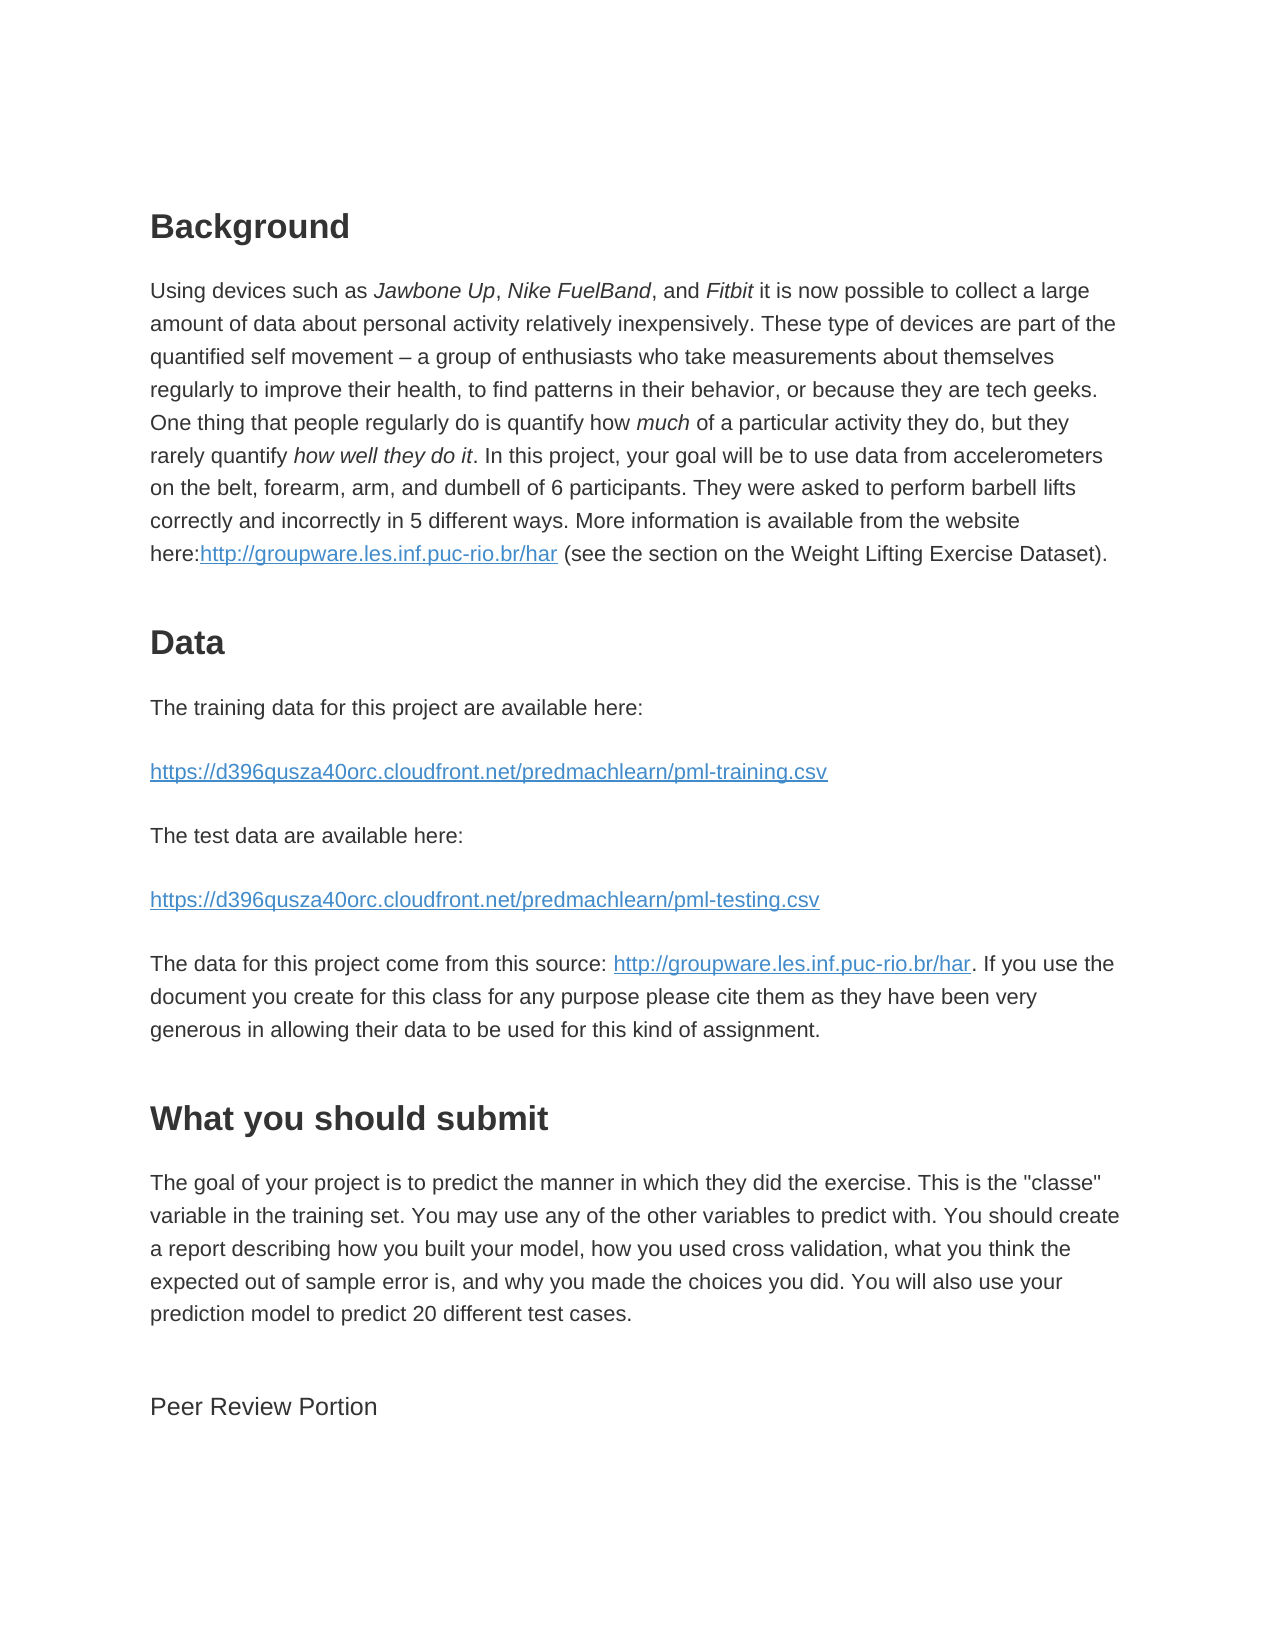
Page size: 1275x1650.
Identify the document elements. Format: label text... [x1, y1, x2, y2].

text Background [150, 206, 1125, 246]
text Using devices such as Jawbone Up, Nike FuelBand, and Fitbit it is now possible to collect a large amount of data about personal activity relatively inexpensively. These type of devices are part of the quantified self movement – a group of enthusiasts who take measurements about themselves regularly to improve their health, to find patterns in their behavior, or because they are tech geeks. One thing that people regularly do is quantify how much of a particular activity they do, but they rarely quantify how well they do it. In this project, your goal will be to use data from accelerometers on the belt, forearm, arm, and dumbell of 6 participants. They were asked to perform barbell lifts correctly and incorrectly in 5 different ways. More information is available from the website here:http://groupware.les.inf.puc-rio.br/har (see the section on the Weight Lifting Exercise Dataset). [150, 271, 1125, 566]
text The data for this project come from this source: http://groupware.les.inf.puc-rio.br/har. If you use the document you create for this class for any purpose please cite them as they have been very generous in allowing their data to be used for this kind of assignment. [150, 943, 1125, 1042]
text What you should submit [150, 1098, 1125, 1137]
text The goal of your project is to predict the manner in which they did the exercise. This is the "classe" variable in the training set. You may use any of the other variables to predict with. You should create a report describing how you built your model, how you used cross validation, what you think the expected out of sample error is, and why you made the choices you did. You will also use your prediction model to predict 20 different test cases. [150, 1162, 1125, 1327]
text https://d396qusza40orc.cloudfront.net/predmachlearn/pml-training.csv [150, 751, 1125, 784]
text The training data for this project are available here: [150, 687, 1125, 720]
text Data [150, 622, 1125, 662]
text https://d396qusza40orc.cloudfront.net/predmachlearn/pml-testing.csv [150, 879, 1125, 912]
text Peer Review Portion [150, 1383, 1125, 1420]
text The test data are available here: [150, 815, 1125, 848]
